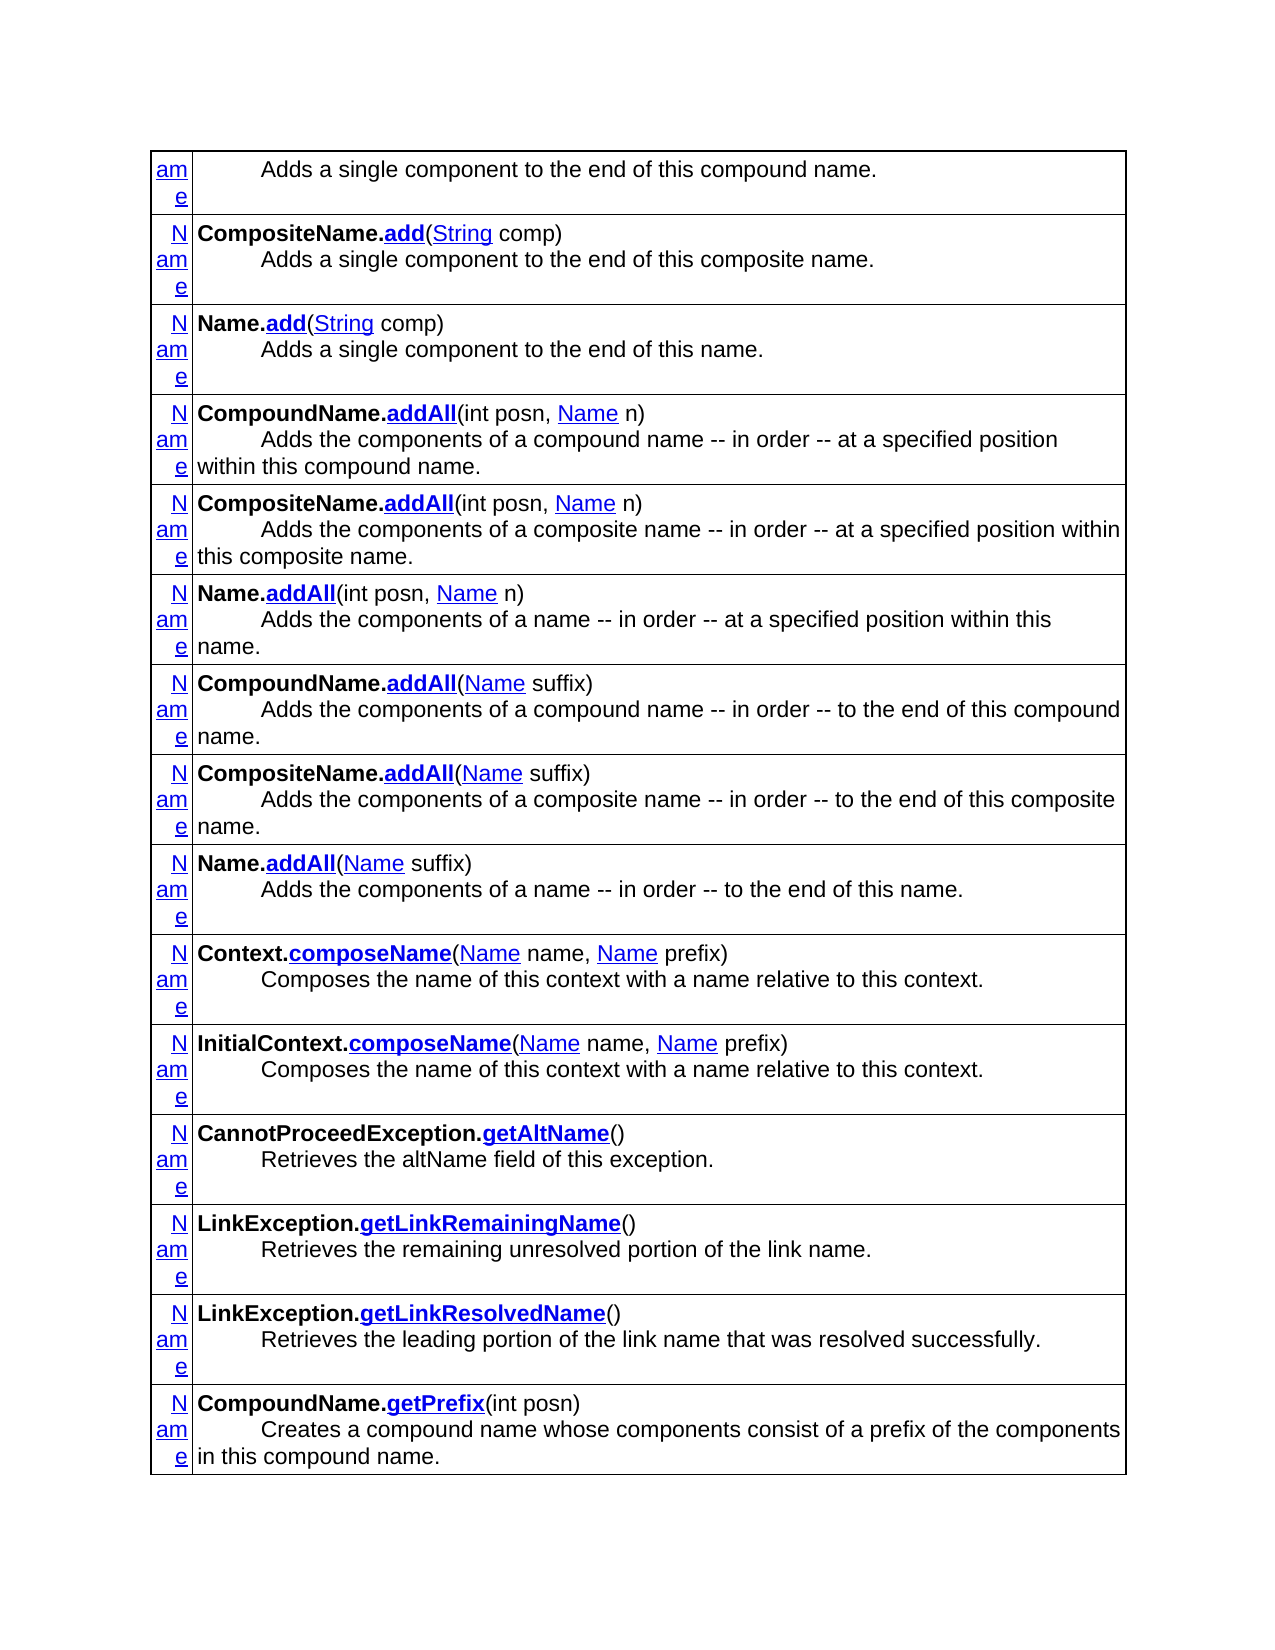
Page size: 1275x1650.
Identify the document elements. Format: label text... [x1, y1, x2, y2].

table_cell Name [152, 305, 192, 394]
table_cell Name [152, 485, 192, 574]
table_cell Name [152, 665, 192, 754]
table_cell LinkException.getLinkRemainingName() Retrieves the remaining unresolved portion of the link name. [193, 1205, 1125, 1294]
table_cell CompoundName.addAll(int posn, Name n) Adds the components of a compound name -- in order -- at a specified position within this compound name. [193, 395, 1125, 484]
table_cell Name [152, 215, 192, 304]
table_cell CompoundName.getPrefix(int posn) Creates a compound name whose components consist of a prefix of the components in this compound name. [193, 1385, 1125, 1474]
table_cell Name.addAll(Name suffix) Adds the components of a name -- in order -- to the end of this name. [193, 845, 1125, 934]
table_cell Name.addAll(int posn, Name n) Adds the components of a name -- in order -- at a specified position within this name. [193, 575, 1125, 664]
table_cell CompositeName.addAll(Name suffix) Adds the components of a composite name -- in order -- to the end of this composite name. [193, 755, 1125, 844]
table_cell Name.add(String comp) Adds a single component to the end of this name. [193, 305, 1125, 394]
table_cell LinkException.getLinkResolvedName() Retrieves the leading portion of the link name that was resolved successfully. [193, 1295, 1125, 1384]
table_cell Name [152, 1385, 192, 1474]
table_cell Name [152, 935, 192, 1024]
table_cell Name [152, 1025, 192, 1114]
table_cell Name [152, 1205, 192, 1294]
table_cell Name [152, 845, 192, 934]
table_cell Name [152, 152, 192, 214]
table_cell Name [152, 1115, 192, 1204]
table_cell Name [152, 755, 192, 844]
table_cell CompositeName.add(String comp) Adds a single component to the end of this composite name. [193, 215, 1125, 304]
table_cell Context.composeName(Name name, Name prefix) Composes the name of this context with a name relative to this context. [193, 935, 1125, 1024]
table_cell CompositeName.addAll(int posn, Name n) Adds the components of a composite name -- in order -- at a specified position within this composite name. [193, 485, 1125, 574]
table_cell Name [152, 575, 192, 664]
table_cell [193, 152, 1125, 214]
table_cell InitialContext.composeName(Name name, Name prefix) Composes the name of this context with a name relative to this context. [193, 1025, 1125, 1114]
table_cell CannotProceedException.getAltName() Retrieves the altName field of this exception. [193, 1115, 1125, 1204]
table_cell Name [152, 1295, 192, 1384]
table_cell CompoundName.addAll(Name suffix) Adds the components of a compound name -- in order -- to the end of this compound name. [193, 665, 1125, 754]
table_cell Name [152, 395, 192, 484]
